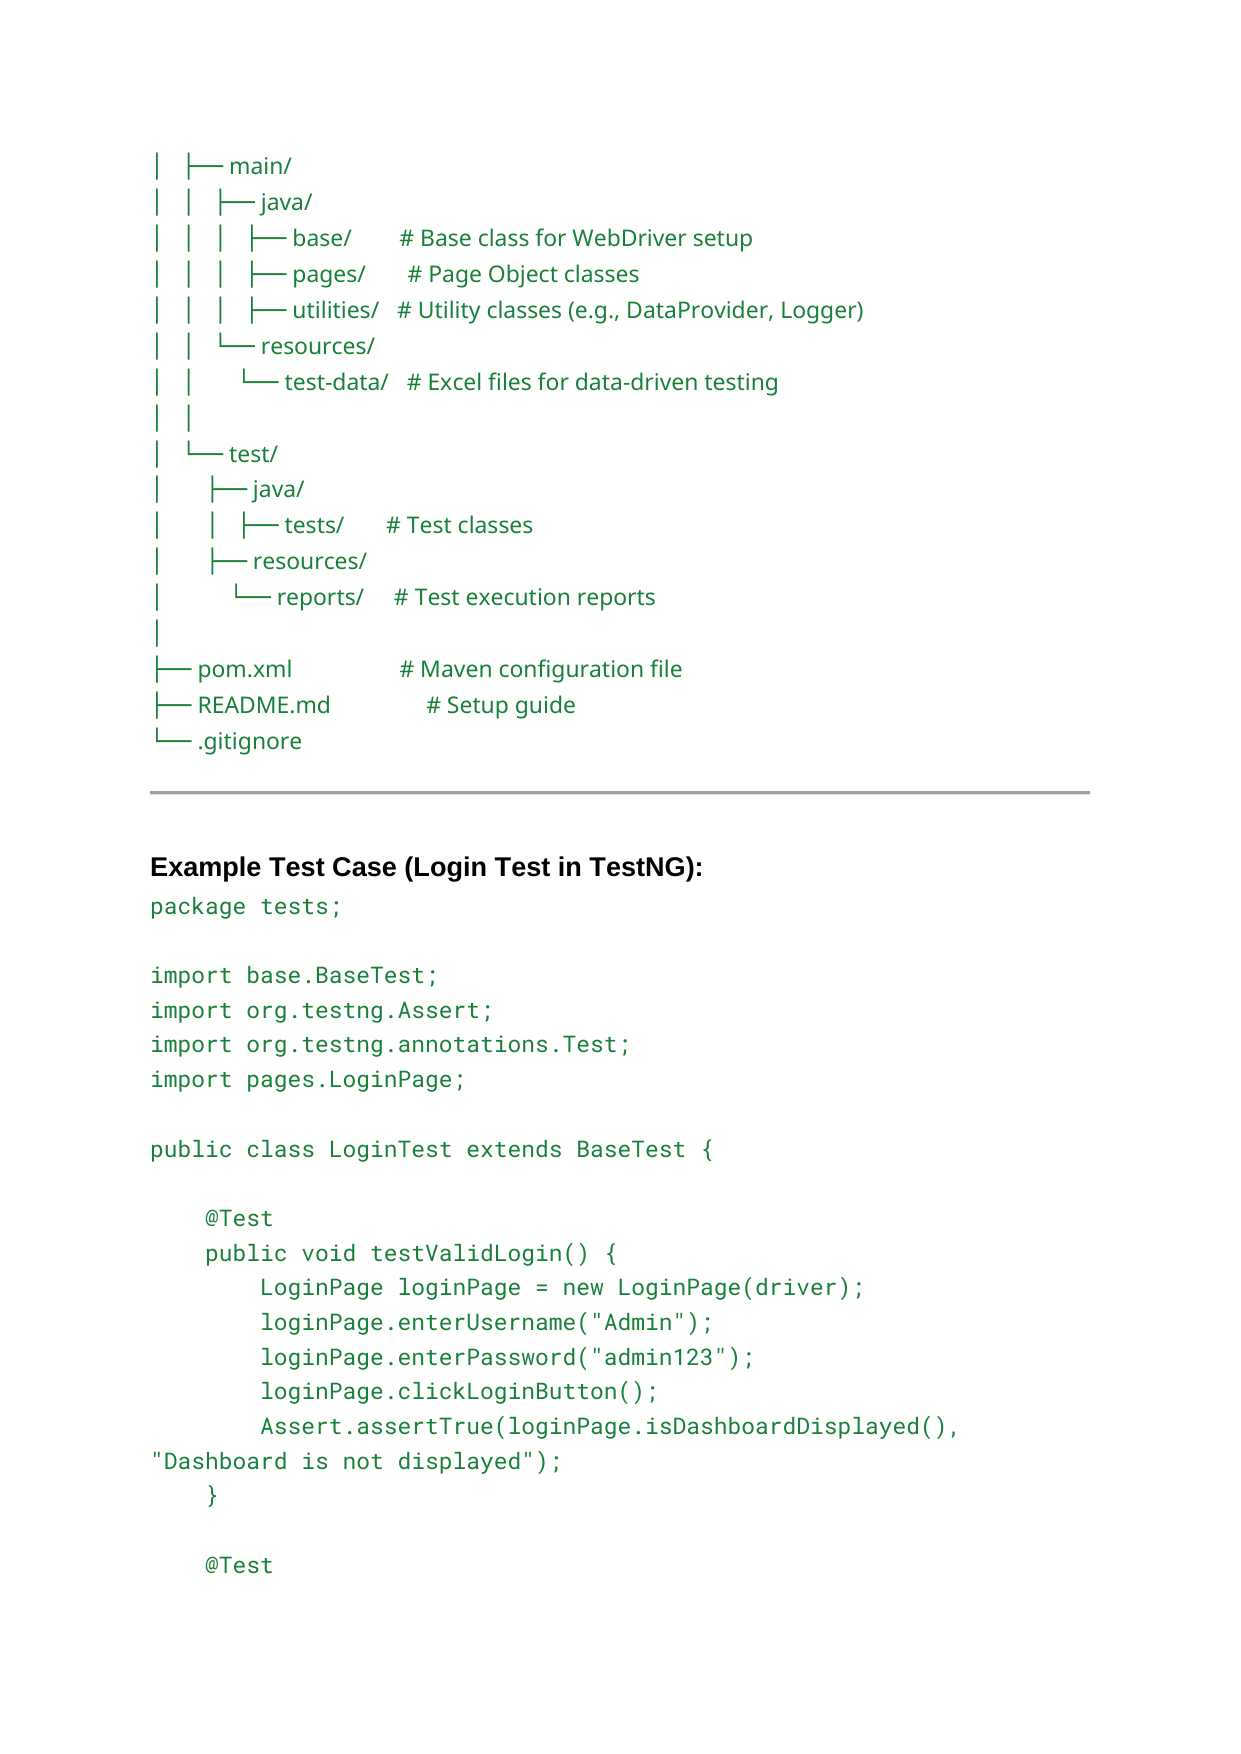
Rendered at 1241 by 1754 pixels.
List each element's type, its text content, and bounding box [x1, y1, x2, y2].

text │ ├── resources/ [150, 545, 1090, 577]
text │ │ ├── java/ [150, 186, 1090, 217]
text │ └── test/ [150, 437, 1090, 469]
text import org.testng.annotations.Test; [150, 1029, 1090, 1059]
text loginPage.clickLoginButton(); [150, 1376, 1090, 1406]
text ├── pom.xml # Maven configuration file [150, 653, 1090, 684]
text import pages.LoginPage; [150, 1063, 1090, 1094]
text import org.testng.Assert; [150, 994, 1090, 1024]
text └── .gitignore [150, 725, 1090, 756]
text │ │ │ ├── pages/ # Page Object classes [150, 258, 1090, 289]
text @Test [150, 1202, 1090, 1232]
text │ │ └── test-data/ # Excel files for data-driven testing [150, 366, 1090, 397]
text │ [150, 617, 1090, 648]
text loginPage.enterUsername("Admin"); [150, 1306, 1090, 1337]
text package tests; [150, 890, 1090, 920]
text │ ├── java/ [150, 473, 1090, 505]
text │ │ ├── tests/ # Test classes [150, 509, 1090, 541]
text loginPage.enterPassword("admin123"); [150, 1341, 1090, 1371]
text │ │ │ ├── base/ # Base class for WebDriver setup [150, 222, 1090, 253]
text public class LoginTest extends BaseTest { [150, 1133, 1090, 1163]
text } [150, 1480, 1090, 1510]
text ├── README.md # Setup guide [150, 689, 1090, 720]
text │ │ └── resources/ [150, 330, 1090, 361]
text │ ├── main/ [150, 150, 1090, 181]
text │ └── reports/ # Test execution reports [150, 581, 1090, 612]
text @Test [150, 1549, 1090, 1579]
subtitle Example Test Case (Login Test in TestNG): [150, 851, 1090, 882]
text public void testValidLogin() { [150, 1237, 1090, 1267]
text LoginPage loginPage = new LoginPage(driver); [150, 1272, 1090, 1302]
text import base.BaseTest; [150, 959, 1090, 990]
text │ │ [150, 402, 1090, 433]
text Assert.assertTrue(loginPage.isDashboardDisplayed(), "Dashboard is not displayed"); [150, 1410, 1090, 1475]
text │ │ │ ├── utilities/ # Utility classes (e.g., DataProvider, Logger) [150, 294, 1090, 325]
